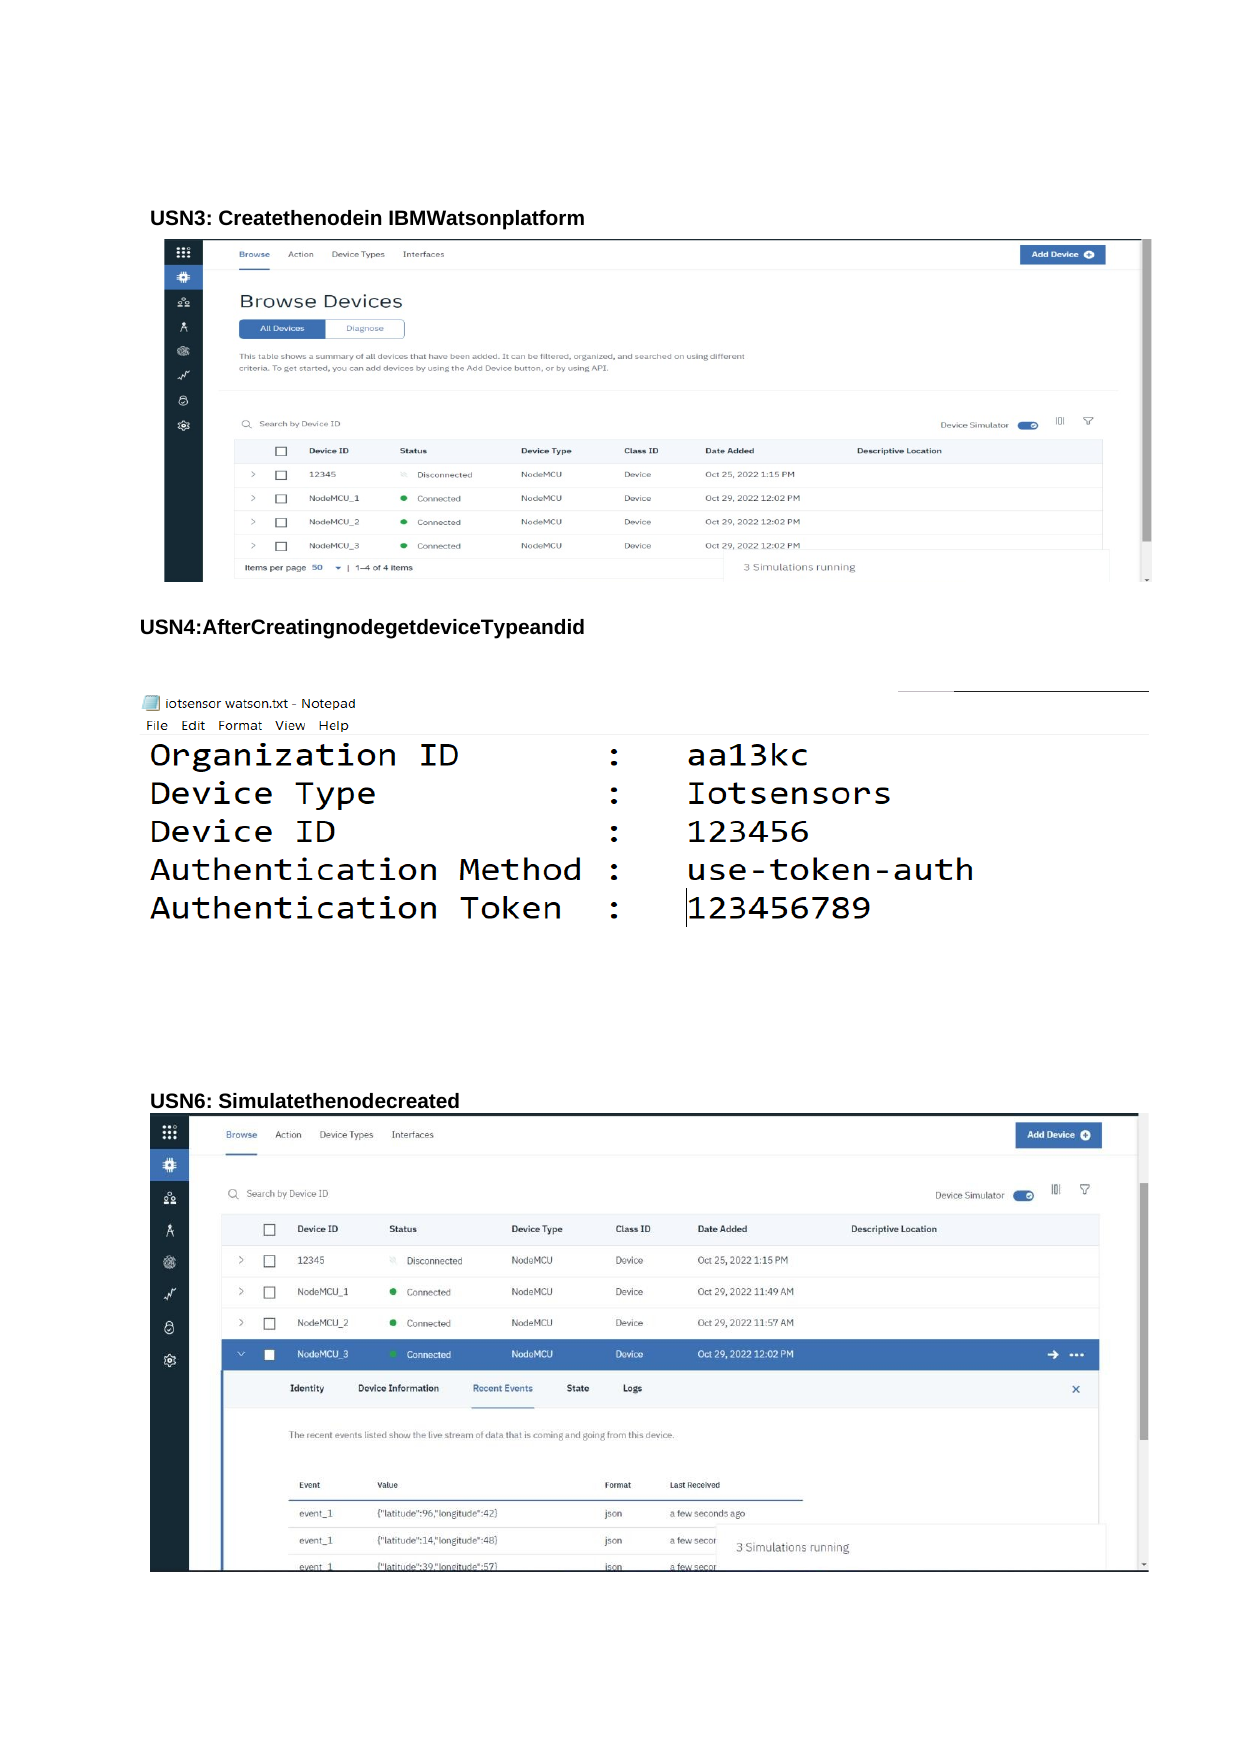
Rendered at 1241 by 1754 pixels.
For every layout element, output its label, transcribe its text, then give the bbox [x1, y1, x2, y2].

picture [150, 1113, 1149, 1572]
text USN3: Createthenodein IBMWatsonplatform [150, 206, 1223, 230]
picture [164, 239, 1152, 582]
text USN6: Simulatethenodecreated [150, 1089, 1223, 1113]
text USN4:AfterCreatingnodegetdeviceTypeandid [139, 615, 1223, 639]
picture [139, 691, 1149, 1063]
